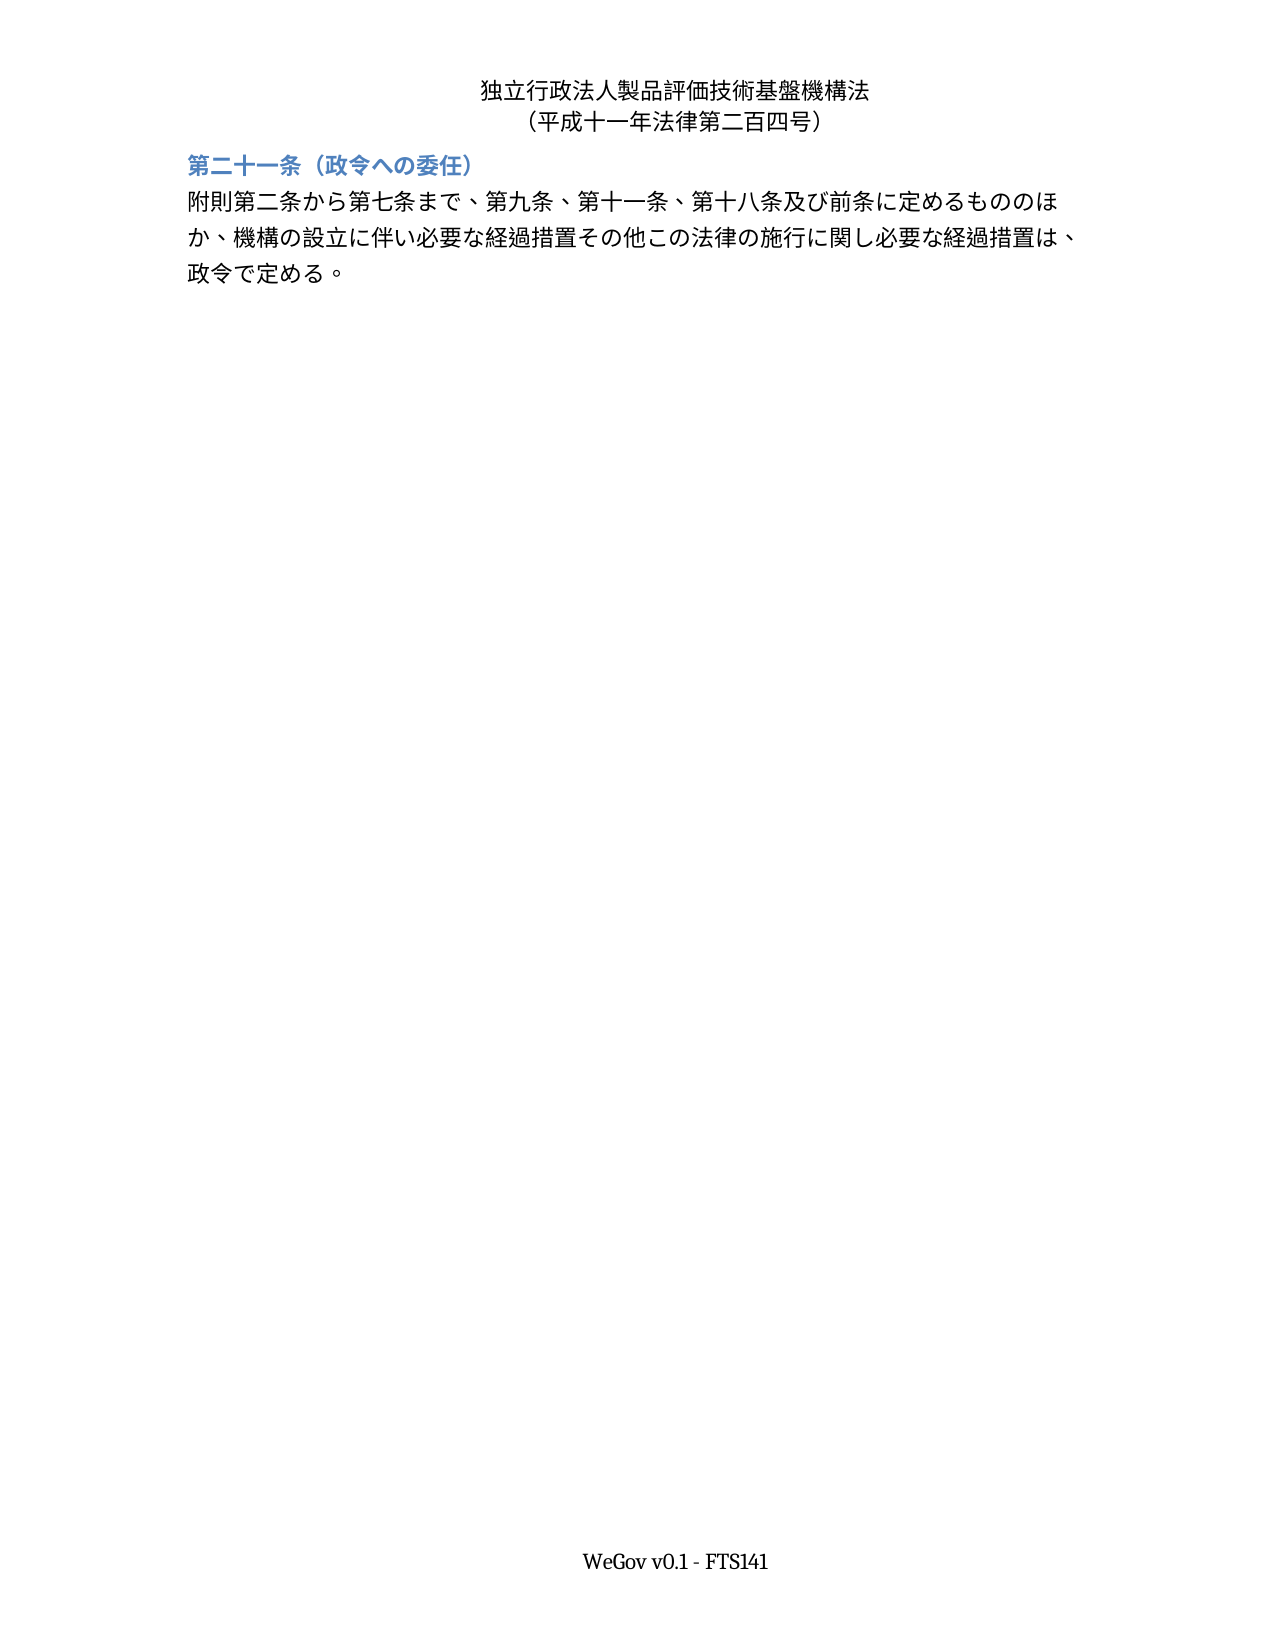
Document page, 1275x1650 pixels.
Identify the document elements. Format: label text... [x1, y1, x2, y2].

text 附則第二条から第七条まで、第九条、第十一条、第十八条及び前条に定めるもののほか、機構の設立に伴い必要な経過措置その他この法律の施行に関し必要な経過措置は、政令で定める。 [187, 186, 1087, 289]
subtitle 第二十一条（政令への委任） [187, 150, 1087, 181]
